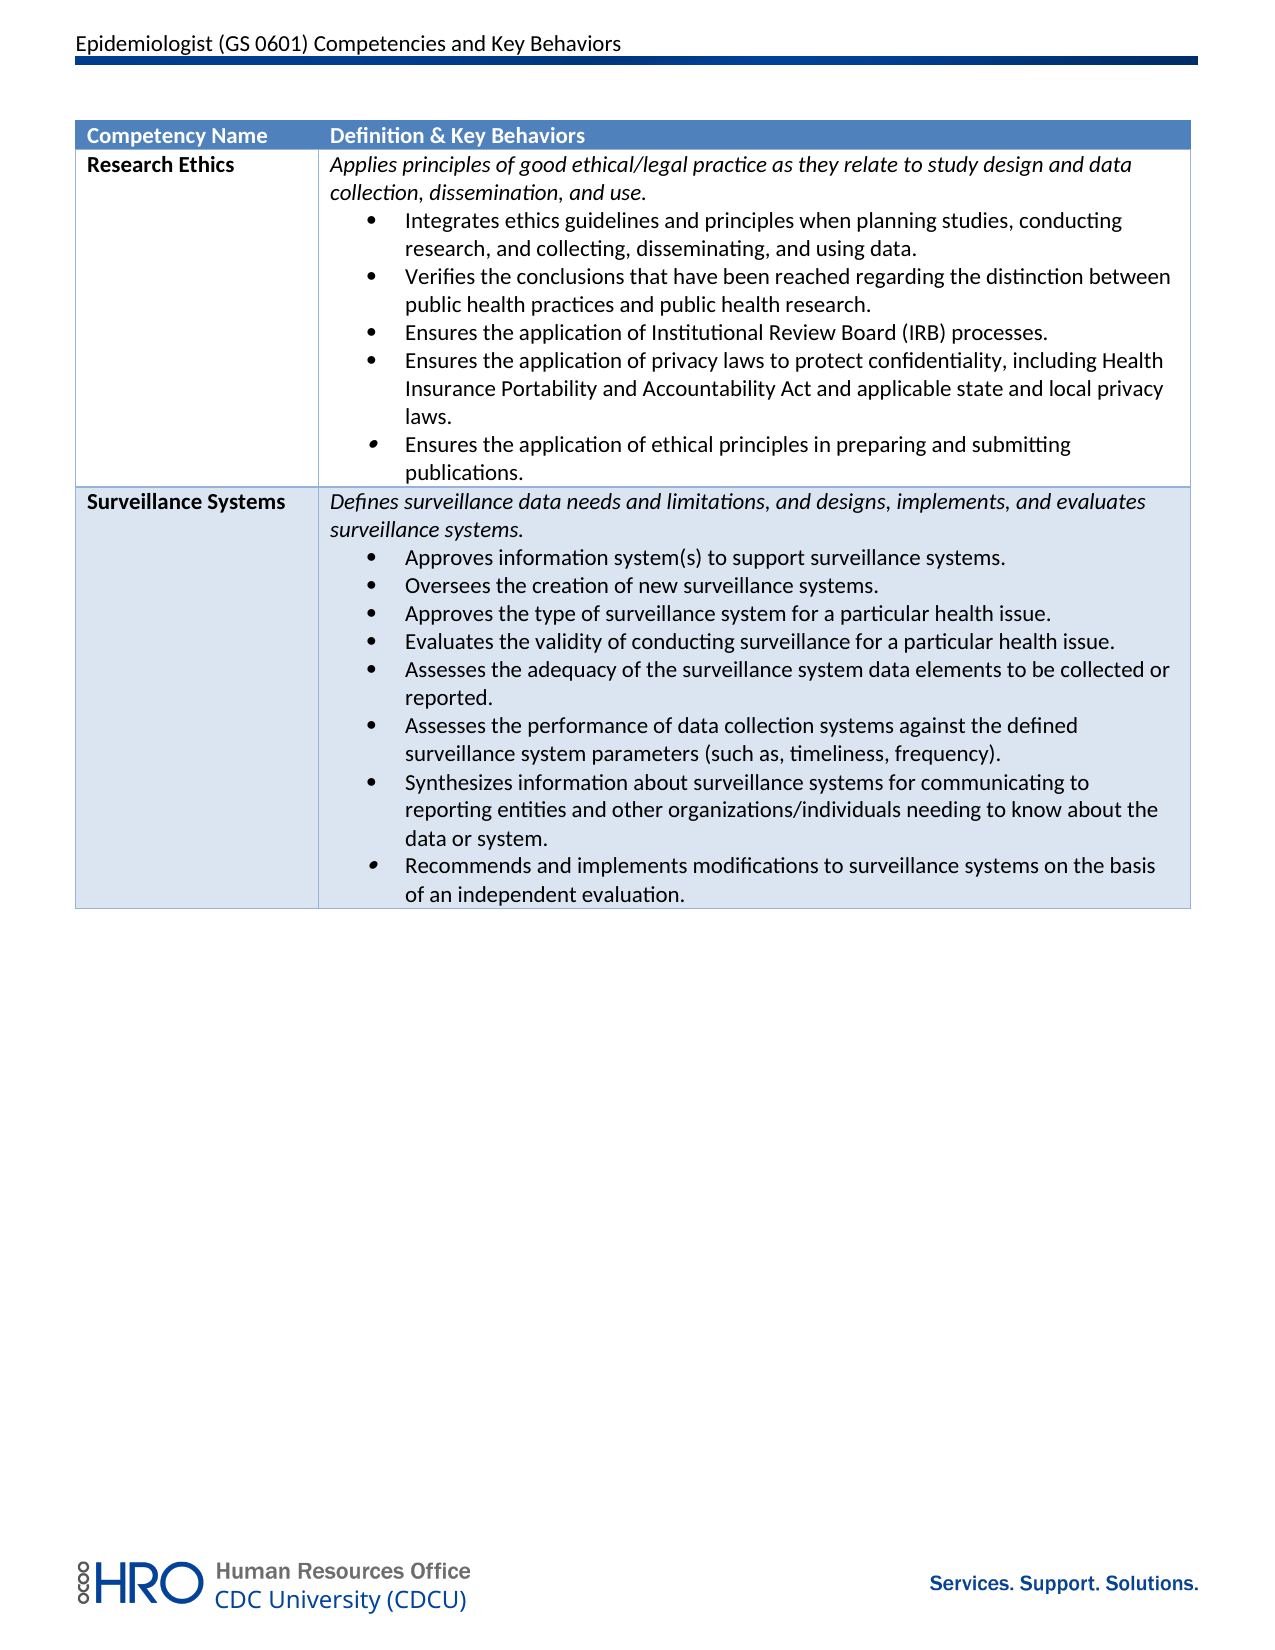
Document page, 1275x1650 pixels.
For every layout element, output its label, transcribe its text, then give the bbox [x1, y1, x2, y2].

table_cell Surveillance Systems [76, 488, 318, 908]
table_cell Research Ethics [76, 150, 318, 486]
picture [75, 1555, 1200, 1611]
table_cell Defines surveillance data needs and limitations, and designs, implements, and evaluates surveillance systems. Approves information system(s) to support surveillance systems. Oversees the creation of new surveillance systems. Approves the type of surveillance system for a particular health issue. Evaluates the validity of conducting surveillance for a particular health issue. Assesses the adequacy of the surveillance system data elements to be collected or reported. Assesses the performance of data collection systems against the defined surveillance system parameters (such as, timeliness, frequency). Synthesizes information about surveillance systems for communicating to reporting entities and other organizations/individuals needing to know about the data or system. Recommends and implements modifications to surveillance systems on the basis of an independent evaluation. [319, 488, 1190, 908]
picture [75, 56, 1198, 65]
table_header Definition & Key Behaviors [319, 121, 1190, 149]
table_header Competency Name [76, 121, 318, 149]
table_cell Applies principles of good ethical/legal practice as they relate to study design and data collection, dissemination, and use. Integrates ethics guidelines and principles when planning studies, conducting research, and collecting, disseminating, and using data. Verifies the conclusions that have been reached regarding the distinction between public health practices and public health research. Ensures the application of Institutional Review Board (IRB) processes. Ensures the application of privacy laws to protect confidentiality, including Health Insurance Portability and Accountability Act and applicable state and local privacy laws. Ensures the application of ethical principles in preparing and submitting publications. [319, 150, 1190, 486]
